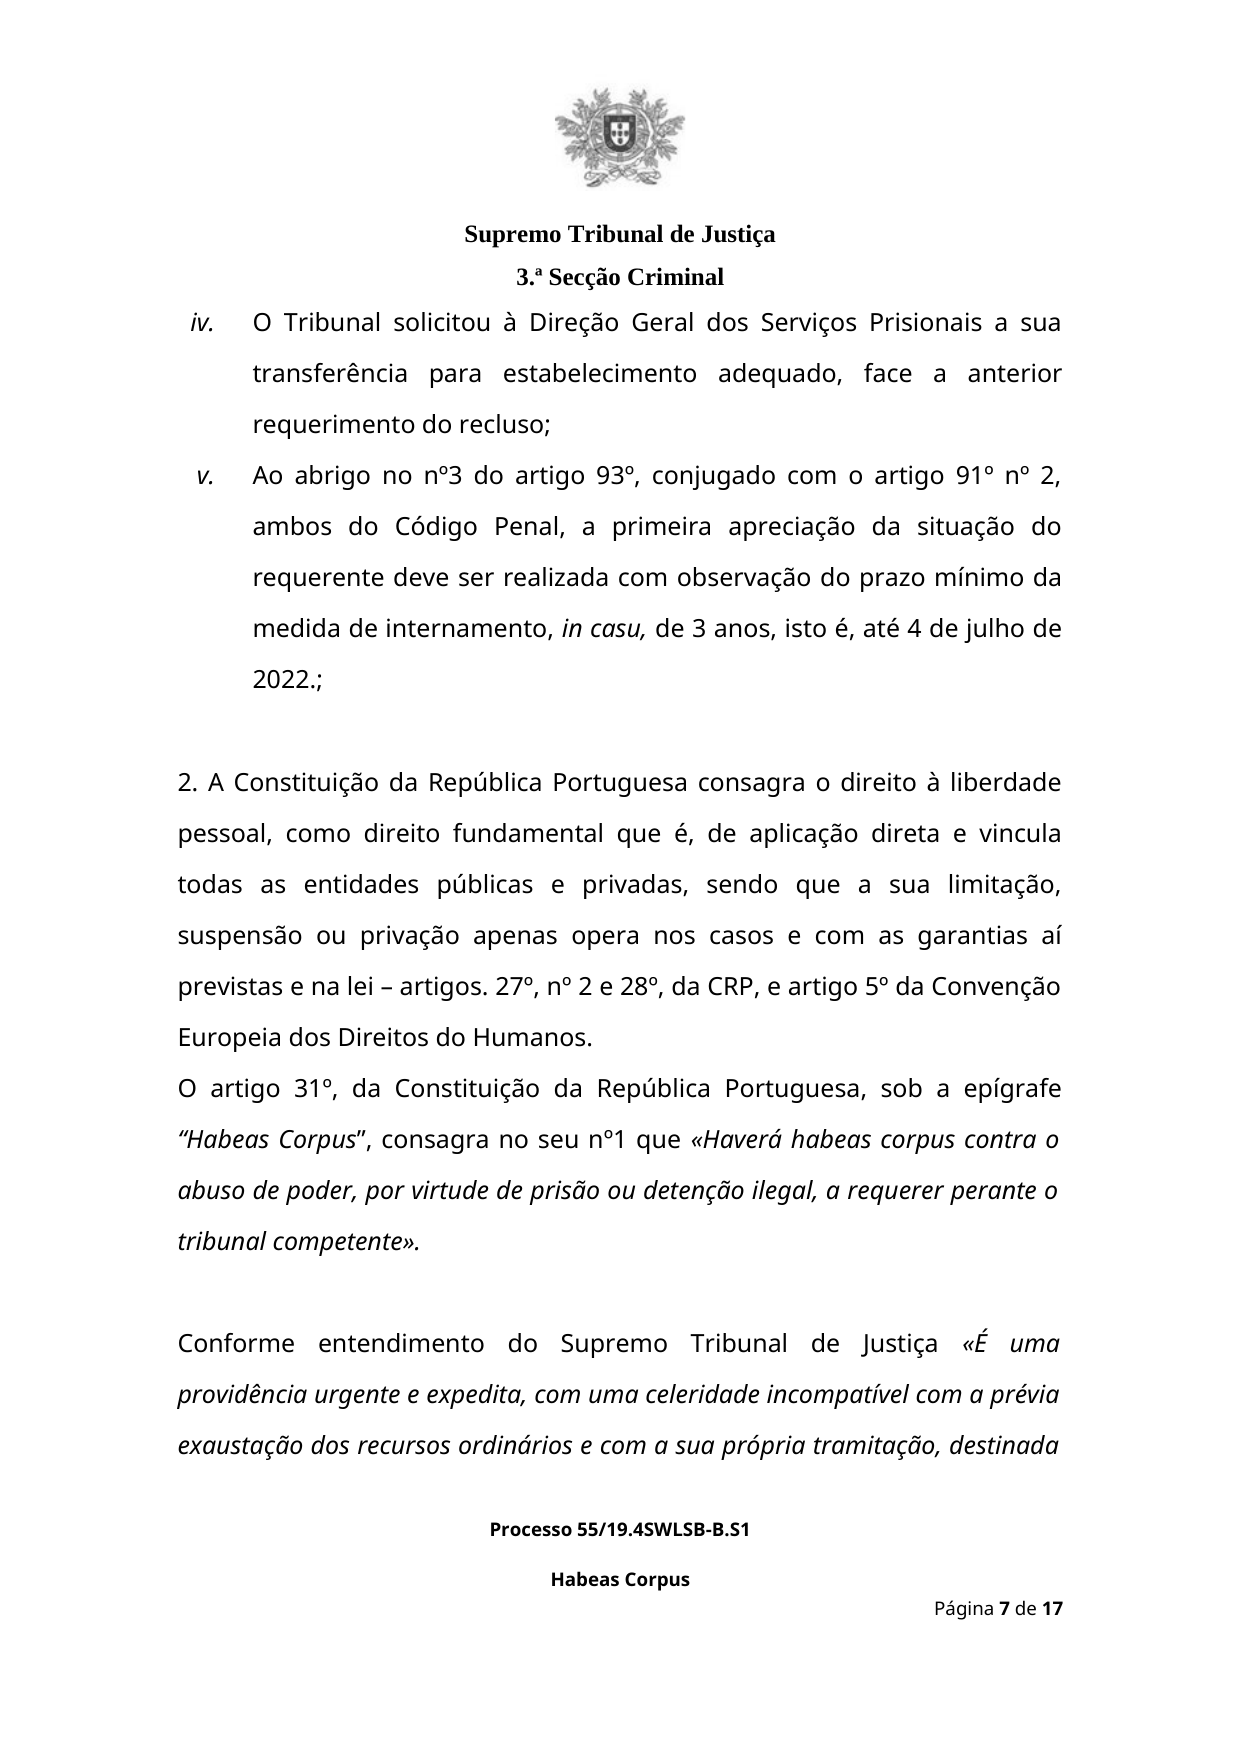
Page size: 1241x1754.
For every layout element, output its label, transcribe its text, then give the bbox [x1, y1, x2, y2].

text 2. A Constituição da República Portuguesa consagra o direito à liberdade pessoal, como direito fundamental que é, de aplicação direta e vincula todas as entidades públicas e privadas, sendo que a sua limitação, suspensão ou privação apenas opera nos casos e com as garantias aí previstas e na lei – artigos. 27º, nº 2 e 28º, da CRP, e artigo 5º da Convenção Europeia dos Direitos do Humanos. [177, 764, 1063, 1053]
list Ao abrigo no nº3 do artigo 93º, conjugado com o artigo 91º nº 2, ambos do Código Penal, a primeira apreciação da situação do requerente deve ser realizada com observação do prazo mínimo da medida de internamento, in casu, de 3 anos, isto é, até 4 de julho de 2022.; [215, 458, 1063, 696]
picture [554, 73, 686, 191]
text O artigo 31º, da Constituição da República Portuguesa, sob a epígrafe “Habeas Corpus”, consagra no seu nº1 que «Haverá habeas corpus contra o abuso de poder, por virtude de prisão ou detenção ilegal, a requerer perante o tribunal competente». [177, 1070, 1063, 1258]
list O Tribunal solicitou à Direção Geral dos Serviços Prisionais a sua transferência para estabelecimento adequado, face a anterior requerimento do recluso; [215, 305, 1063, 441]
